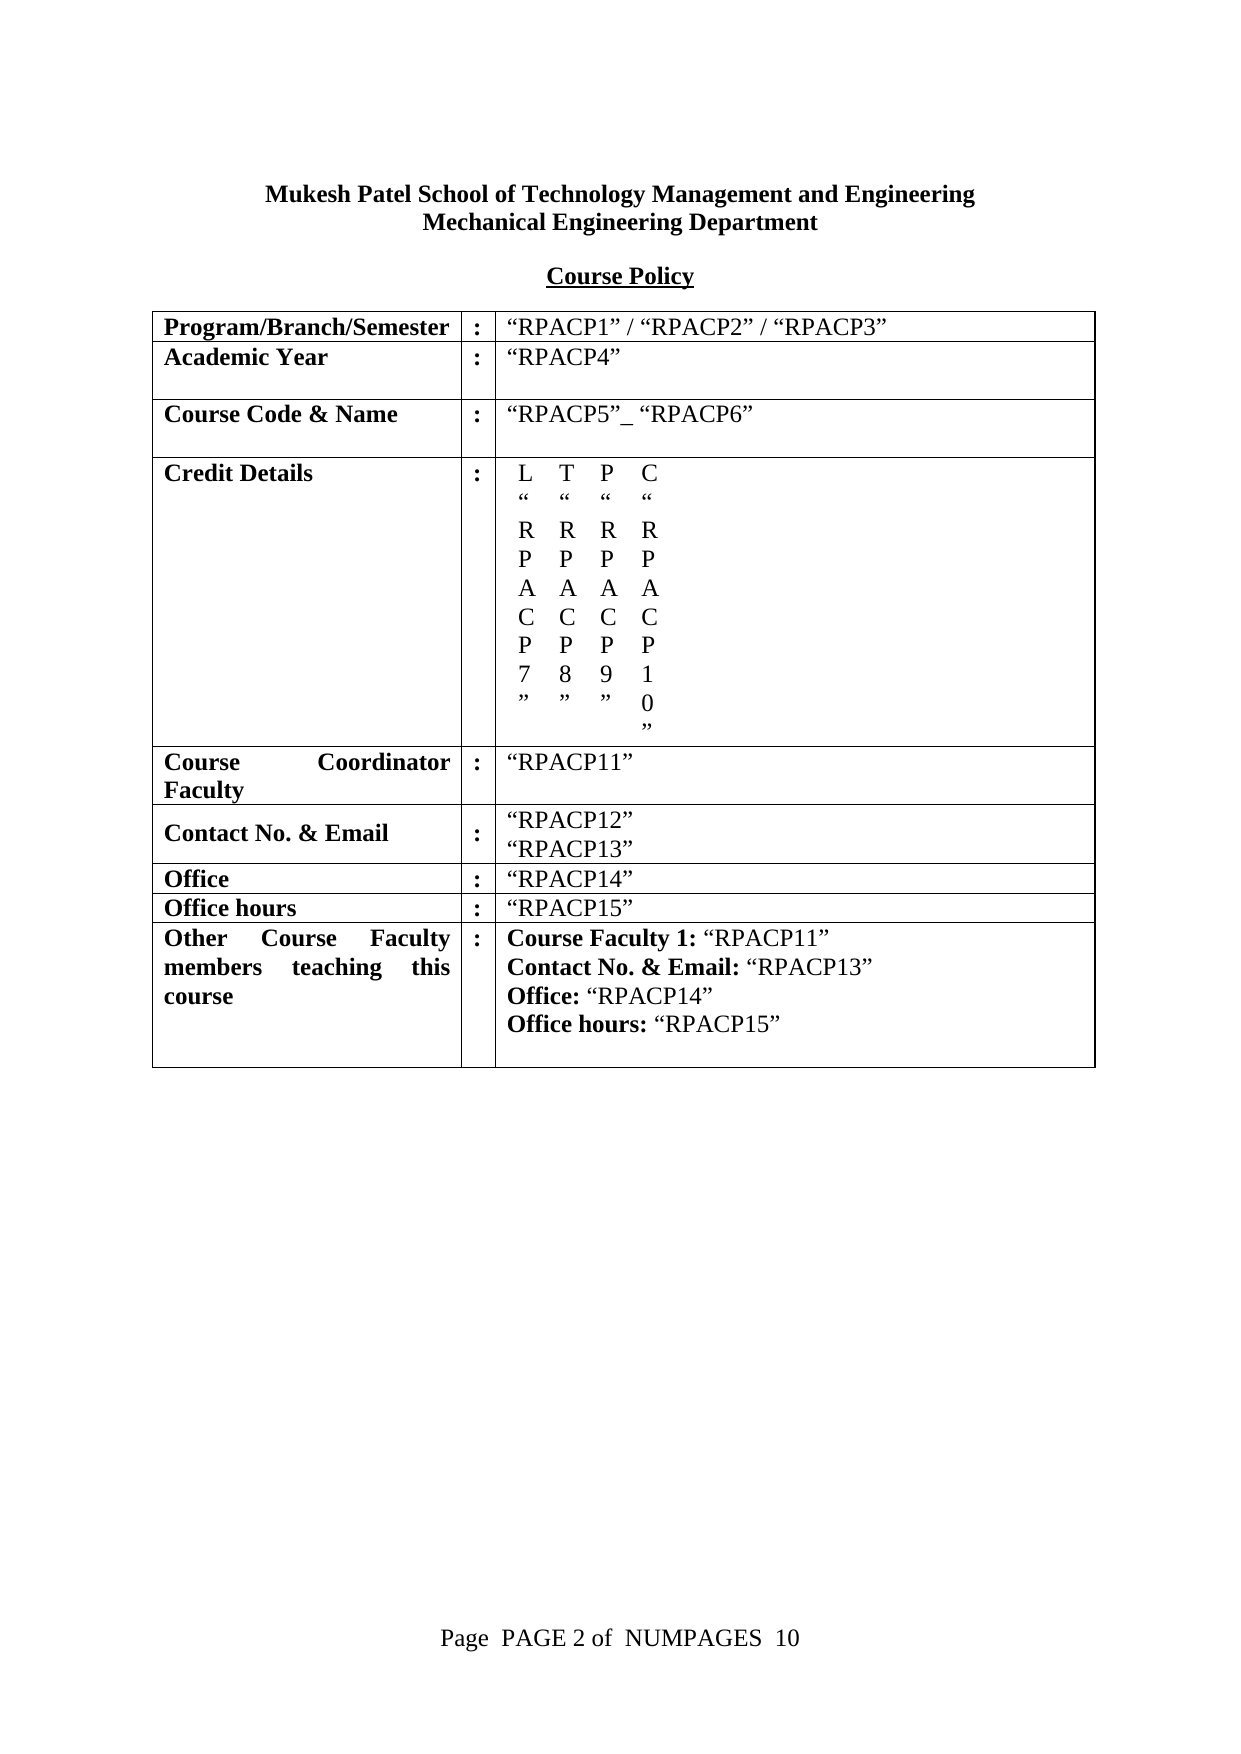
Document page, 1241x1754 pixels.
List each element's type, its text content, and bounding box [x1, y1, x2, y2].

table_cell : [462, 805, 495, 863]
table_cell Office [153, 864, 461, 892]
table_cell Other Course Faculty members teaching this course [153, 923, 461, 1067]
table_cell Course Coordinator Faculty [153, 747, 461, 804]
table_cell “RPACP4” [496, 342, 1094, 398]
table_header Program/Branch/Semester [153, 312, 461, 341]
table_cell Course Code & Name [153, 400, 461, 457]
table_header “RPACP1” / “RPACP2” / “RPACP3” [496, 312, 1094, 341]
table_cell : [462, 747, 495, 804]
text Course Policy [150, 261, 1090, 290]
table_cell Academic Year [153, 342, 461, 398]
table_cell Credit Details [153, 458, 461, 746]
table_cell : [462, 400, 495, 457]
table_cell “RPACP11” [496, 747, 1094, 804]
table_cell “RPACP14” [496, 864, 1094, 892]
table_cell : [462, 923, 495, 1067]
table_cell [496, 458, 1094, 746]
table_cell Contact No. & Email [153, 805, 461, 863]
table_cell : [462, 894, 495, 922]
text Mukesh Patel School of Technology Management and Engineering [150, 179, 1090, 207]
table_cell : [462, 342, 495, 398]
table_header : [462, 312, 495, 341]
table_cell : [462, 864, 495, 892]
table_cell “RPACP15” [496, 894, 1094, 922]
table_cell : [462, 458, 495, 746]
table_cell Course Faculty 1: “RPACP11” Contact No. & Email: “RPACP13” Office: “RPACP14” Office hours: “RPACP15” [496, 923, 1094, 1067]
table_cell “RPACP12” “RPACP13” [496, 805, 1094, 863]
table_cell Office hours [153, 894, 461, 922]
table_cell “RPACP5”_ “RPACP6” [496, 400, 1094, 457]
text Mechanical Engineering Department [150, 207, 1090, 236]
